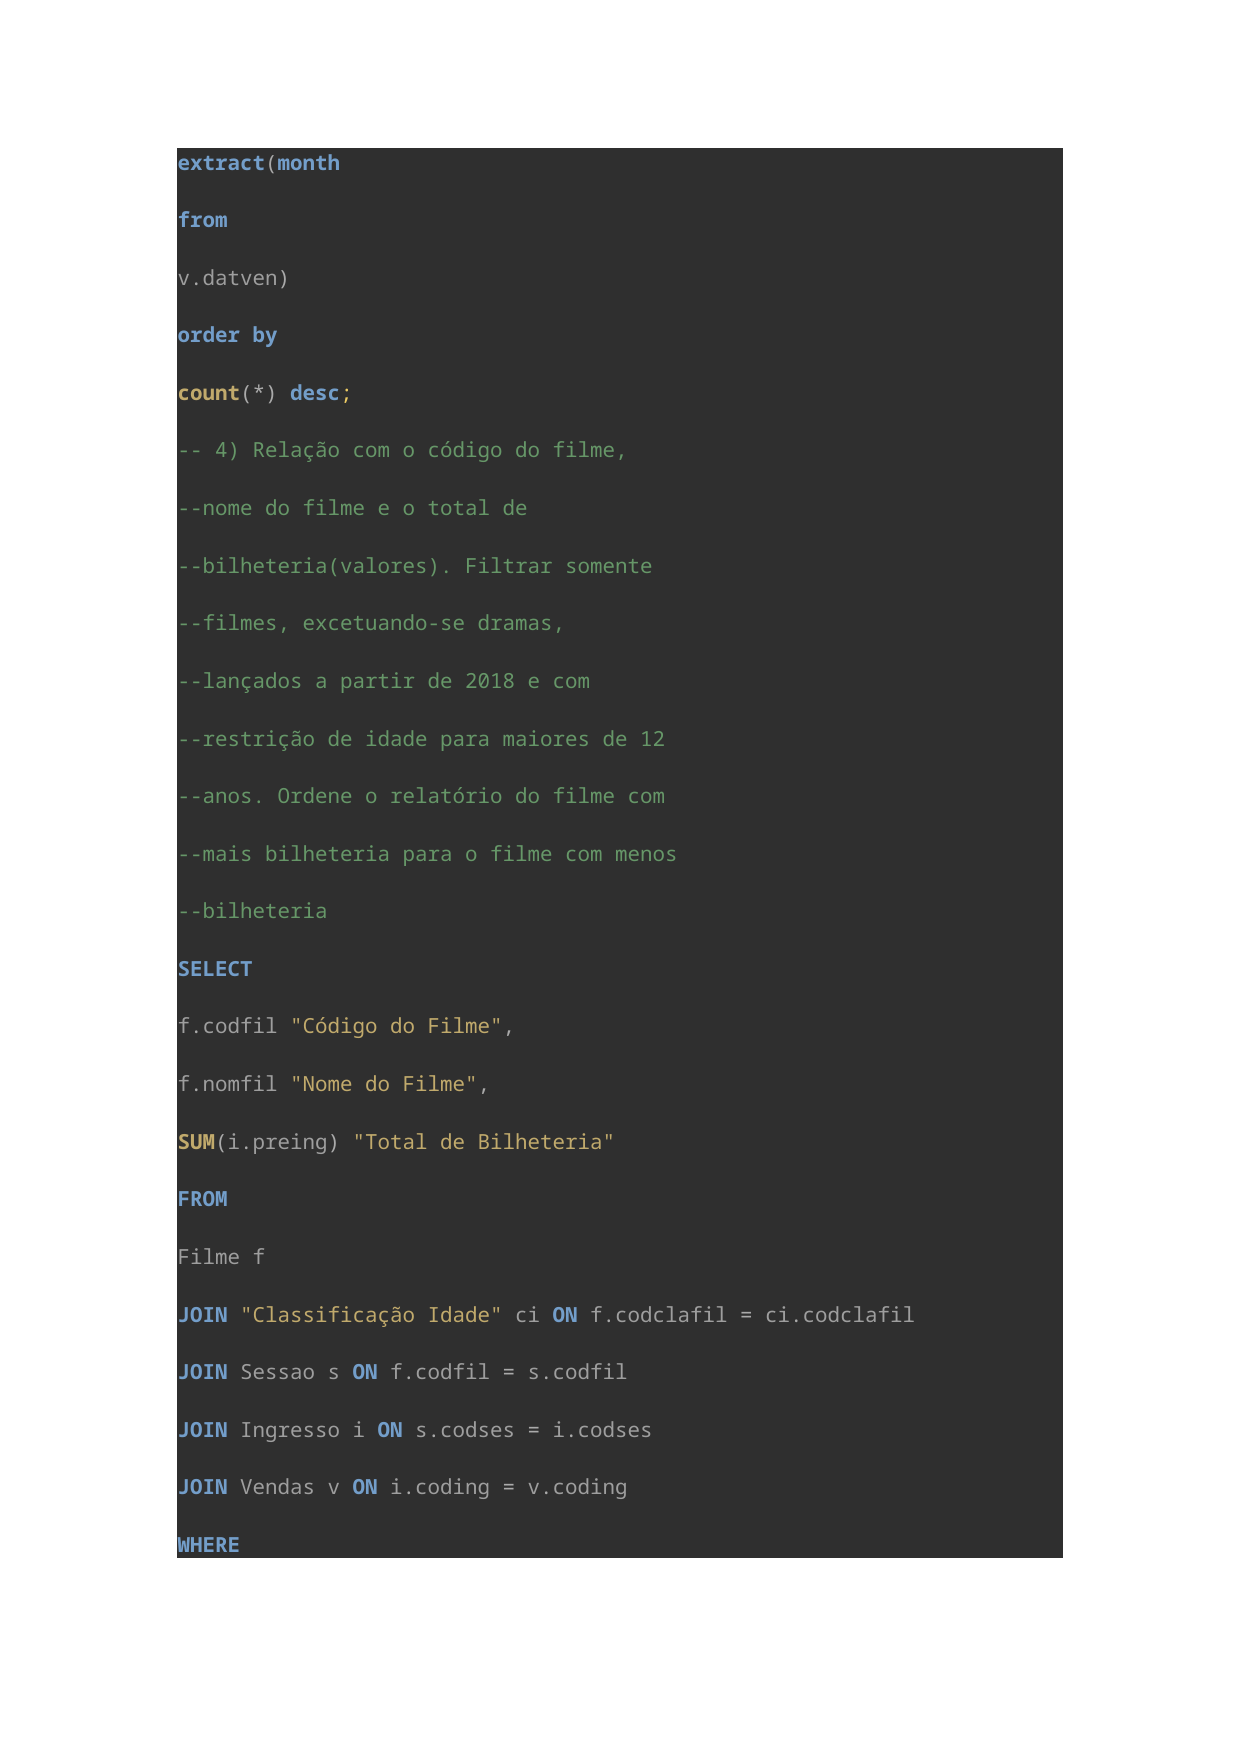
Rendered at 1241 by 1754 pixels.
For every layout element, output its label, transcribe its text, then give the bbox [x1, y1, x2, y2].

text JOIN "Classificação Idade" ci ON f.codclafil = ci.codclafil [177, 1300, 1063, 1328]
text --bilheteria(valores). Filtrar somente [177, 551, 1063, 579]
text --nome do filme e o total de [177, 493, 1063, 522]
text count(*) desc; [177, 378, 1063, 406]
text JOIN Ingresso i ON s.codses = i.codses [177, 1415, 1063, 1443]
text extract(month [177, 148, 1063, 176]
text order by [177, 320, 1063, 349]
text Filme f [177, 1242, 1063, 1271]
text --filmes, excetuando-se dramas, [177, 608, 1063, 637]
text --bilheteria [177, 896, 1063, 925]
text SELECT [177, 954, 1063, 982]
text FROM [177, 1184, 1063, 1213]
text SUM(i.preing) "Total de Bilheteria" [177, 1127, 1063, 1155]
text JOIN Vendas v ON i.coding = v.coding [177, 1472, 1063, 1501]
text WHERE [177, 1530, 1063, 1558]
text from [177, 205, 1063, 234]
text v.datven) [177, 263, 1063, 291]
text JOIN Sessao s ON f.codfil = s.codfil [177, 1357, 1063, 1386]
text f.codfil "Código do Filme", [177, 1012, 1063, 1040]
text --lançados a partir de 2018 e com [177, 666, 1063, 694]
text -- 4) Relação com o código do filme, [177, 436, 1063, 464]
text --mais bilheteria para o filme com menos [177, 839, 1063, 867]
text --anos. Ordene o relatório do filme com [177, 781, 1063, 810]
text f.nomfil "Nome do Filme", [177, 1069, 1063, 1098]
text --restrição de idade para maiores de 12 [177, 724, 1063, 752]
